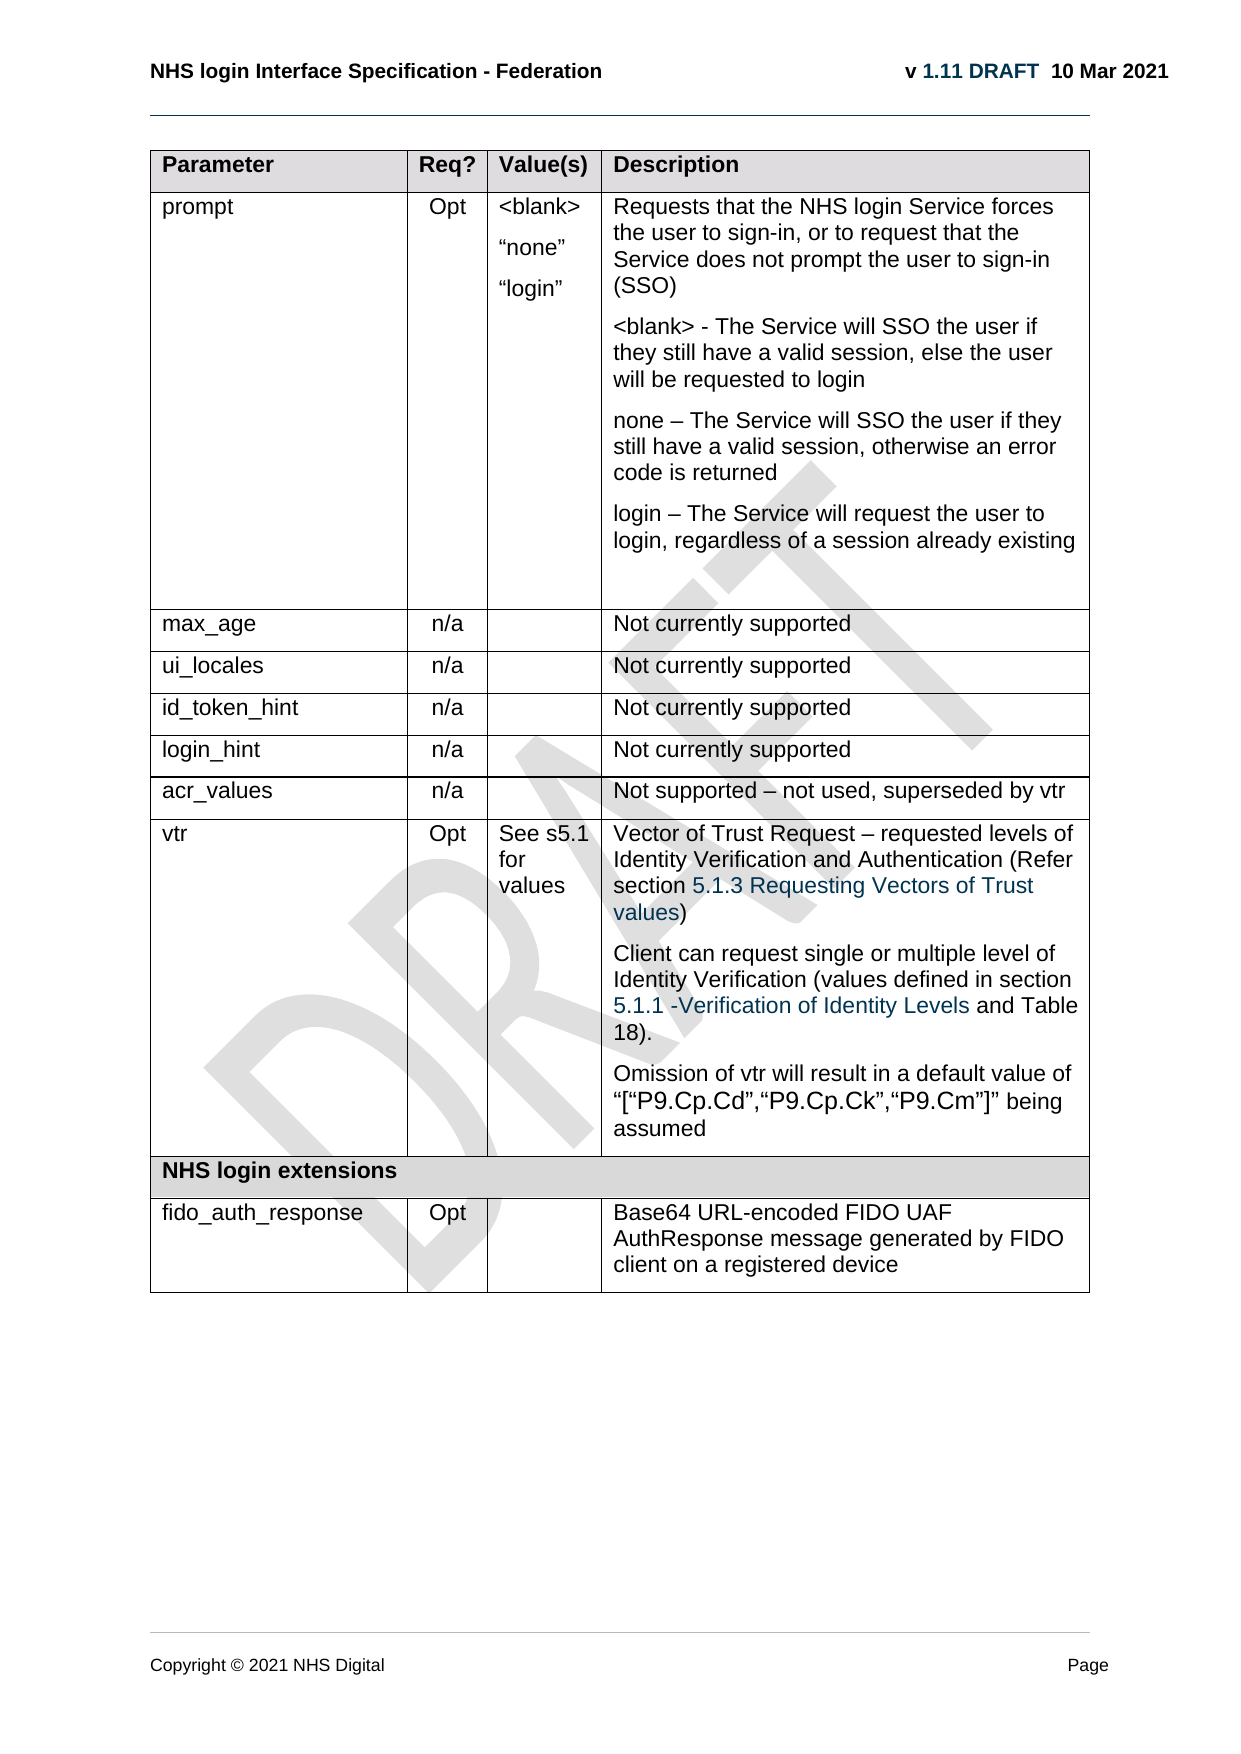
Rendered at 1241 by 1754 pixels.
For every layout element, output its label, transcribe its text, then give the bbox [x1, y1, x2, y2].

table_header Value(s) [488, 151, 601, 192]
table_cell See s5.1 for values [488, 820, 601, 1156]
table_cell NHS login extensions [151, 1157, 1089, 1197]
table_cell ui_locales [151, 652, 407, 692]
table_header Req? [408, 151, 487, 192]
table_cell prompt [151, 193, 407, 608]
table_cell n/a [408, 694, 487, 734]
table_cell id_token_hint [151, 694, 407, 734]
table_cell max_age [151, 610, 407, 651]
table_cell Not currently supported [602, 610, 1089, 651]
table_cell Opt [408, 1199, 487, 1292]
table_cell [488, 694, 601, 734]
table_header Description [602, 151, 1089, 192]
table_cell acr_values [151, 778, 407, 818]
table_cell <blank> “none” “login” [488, 193, 601, 608]
table_cell Not currently supported [602, 736, 1089, 776]
table_cell Base64 URL-encoded FIDO UAF AuthResponse message generated by FIDO client on a registered device [602, 1199, 1089, 1292]
table_cell n/a [408, 778, 487, 818]
table_cell [488, 652, 601, 692]
table_cell n/a [408, 652, 487, 692]
table_cell vtr [151, 820, 407, 1156]
table_cell [488, 736, 601, 776]
table_cell [488, 1199, 601, 1292]
table_cell login_hint [151, 736, 407, 776]
table_cell n/a [408, 610, 487, 651]
table_cell [488, 610, 601, 651]
table_cell Not supported – not used, superseded by vtr [602, 778, 1089, 818]
table_cell [488, 778, 601, 818]
table_cell Not currently supported [602, 694, 1089, 734]
table_cell Requests that the NHS login Service forces the user to sign-in, or to request that the Service does not prompt the user to sign-in (SSO) <blank> - The Service will SSO the user if they still have a valid session, else the user will be requested to login none – The Service will SSO the user if they still have a valid session, otherwise an error code is returned login – The Service will request the user to login, regardless of a session already existing [602, 193, 1089, 608]
table_cell Not currently supported [602, 652, 1089, 692]
table_cell Opt [408, 820, 487, 1156]
table_cell n/a [408, 736, 487, 776]
table_header Parameter [151, 151, 407, 192]
table_cell fido_auth_response [151, 1199, 407, 1292]
table_cell Opt [408, 193, 487, 608]
table_cell Vector of Trust Request – requested levels of Identity Verification and Authentication (Refer section 5.1.3 Requesting Vectors of Trust values) Client can request single or multiple level of Identity Verification (values defined in section 5.1.1 -Verification of Identity Levels and Table 18). Omission of vtr will result in a default value of “[“P9.Cp.Cd”,“P9.Cp.Ck”,“P9.Cm”]” being assumed [602, 820, 1089, 1156]
